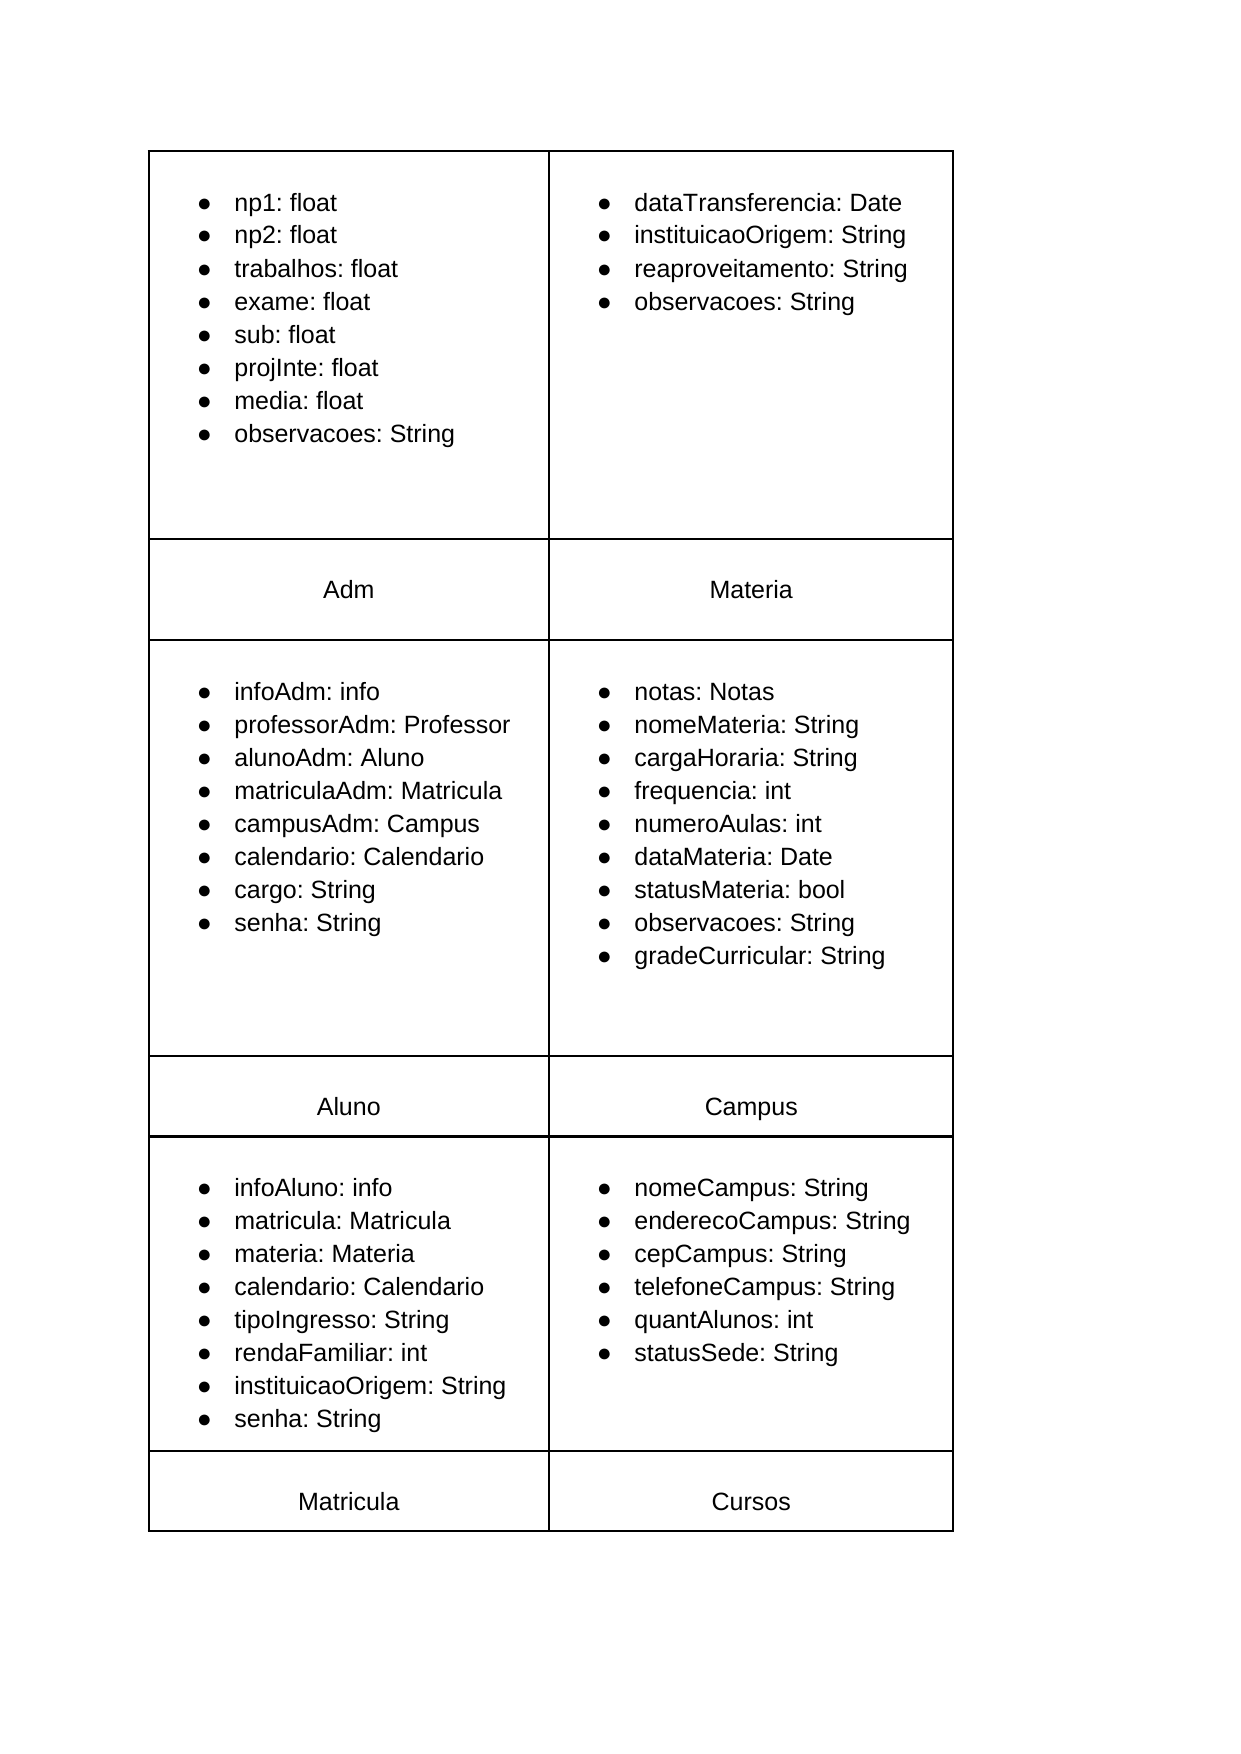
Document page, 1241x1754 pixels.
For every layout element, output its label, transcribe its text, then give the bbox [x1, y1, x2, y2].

table_cell np1: float np2: float trabalhos: float exame: float sub: float projInte: float media: float observacoes: String [150, 152, 548, 537]
table_cell nomeCampus: String enderecoCampus: String cepCampus: String telefoneCampus: String quantAlunos: int statusSede: String [550, 1138, 952, 1449]
table_cell infoAdm: info professorAdm: Professor alunoAdm: Aluno matriculaAdm: Matricula campusAdm: Campus calendario: Calendario cargo: String senha: String [150, 641, 548, 1055]
table_cell infoAluno: info matricula: Matricula materia: Materia calendario: Calendario tipoIngresso: String rendaFamiliar: int instituicaoOrigem: String senha: String [150, 1138, 548, 1449]
table_cell Cursos [550, 1452, 952, 1530]
table_cell Aluno [150, 1057, 548, 1135]
table_cell dataTransferencia: Date instituicaoOrigem: String reaproveitamento: String observacoes: String [550, 152, 952, 537]
table_cell Campus [550, 1057, 952, 1135]
table_cell Adm [150, 540, 548, 639]
table_cell notas: Notas nomeMateria: String cargaHoraria: String frequencia: int numeroAulas: int dataMateria: Date statusMateria: bool observacoes: String gradeCurricular: String [550, 641, 952, 1055]
table_cell Materia [550, 540, 952, 639]
table_cell Matricula [150, 1452, 548, 1530]
